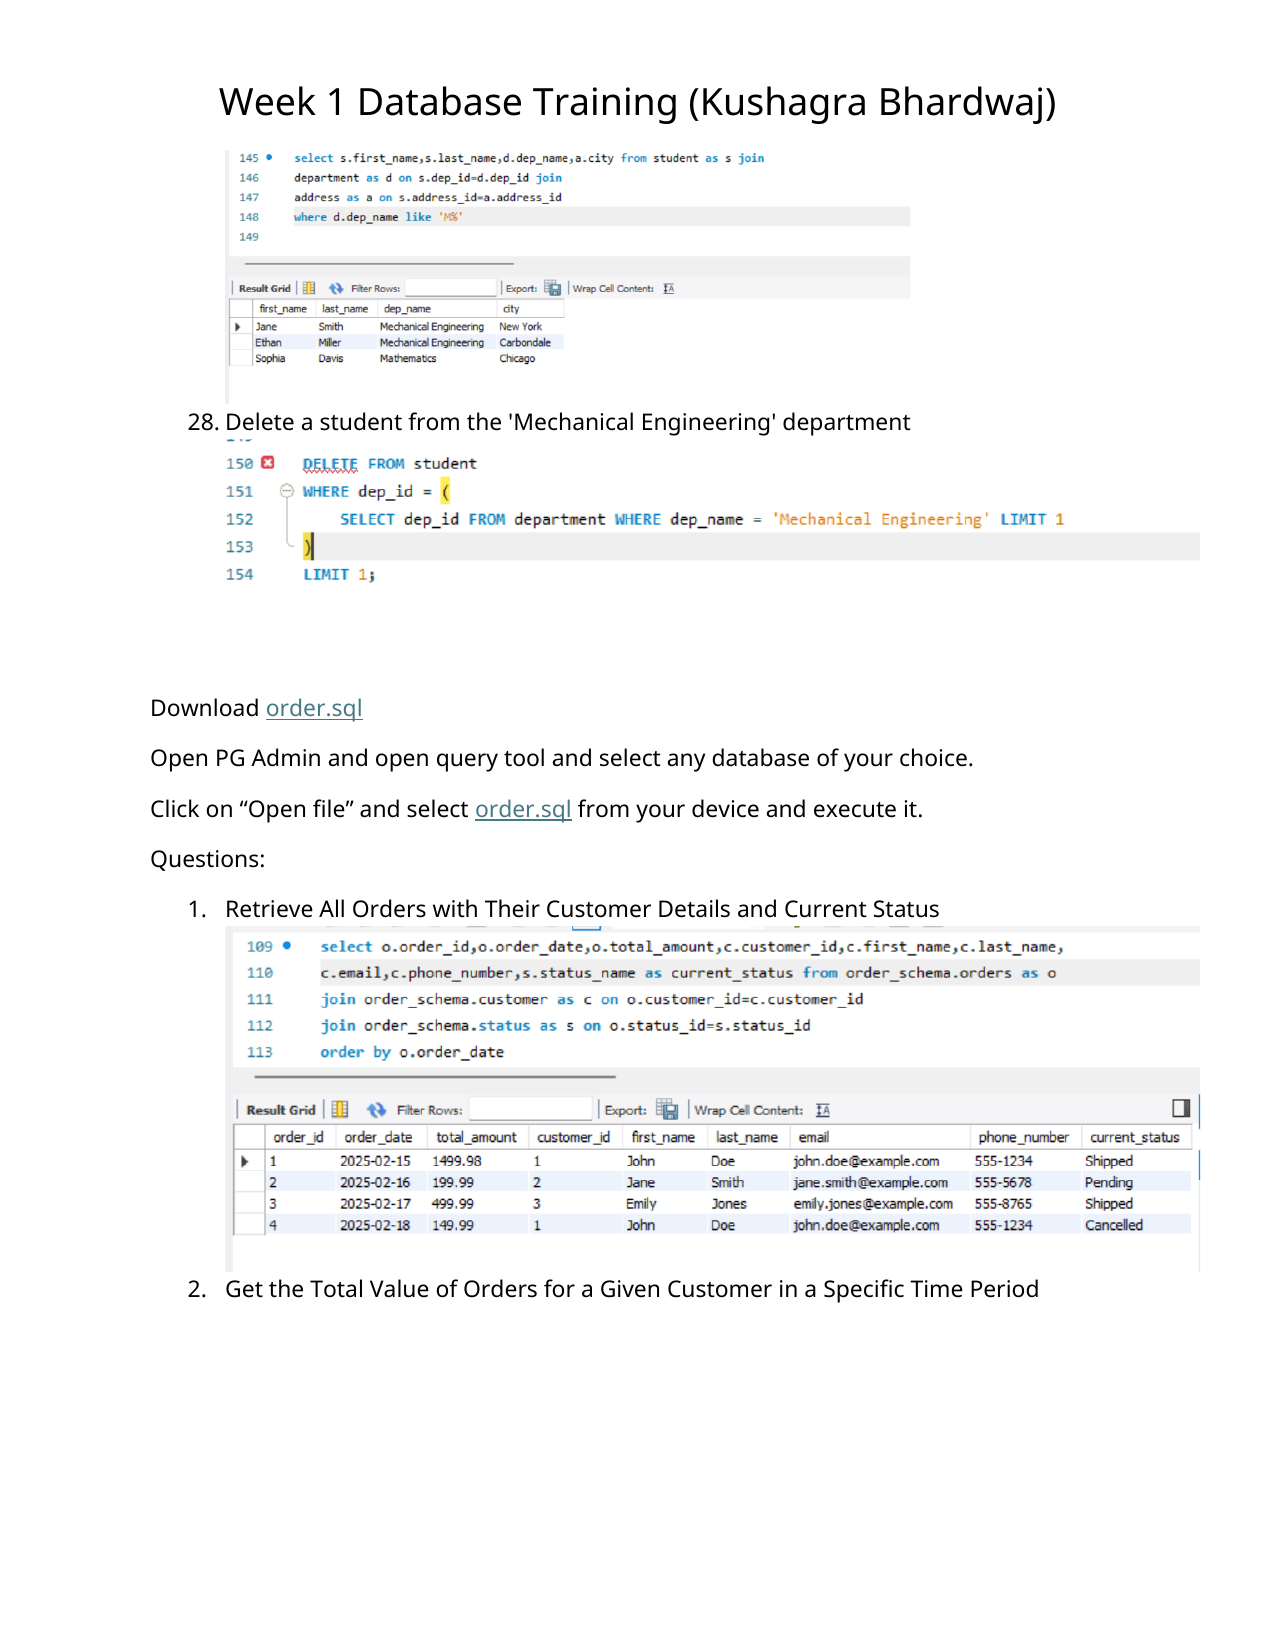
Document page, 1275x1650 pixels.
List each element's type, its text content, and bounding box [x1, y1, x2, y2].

picture [225, 439, 1200, 590]
text Click on “Open file” and select order.sql from your device and execute it. [150, 792, 1125, 824]
picture [225, 926, 1200, 1272]
list Get the Total Value of Orders for a Given Customer in a Specific Time Period [187, 1273, 1125, 1305]
text Questions: [150, 843, 1125, 874]
text Open PG Admin and open query tool and select any database of your choice. [150, 742, 1125, 774]
picture [225, 150, 911, 404]
list Delete a student from the 'Mechanical Engineering' department [187, 406, 1125, 437]
text Download order.sql [150, 692, 1125, 723]
list Retrieve All Orders with Their Customer Details and Current Status [187, 893, 1125, 924]
